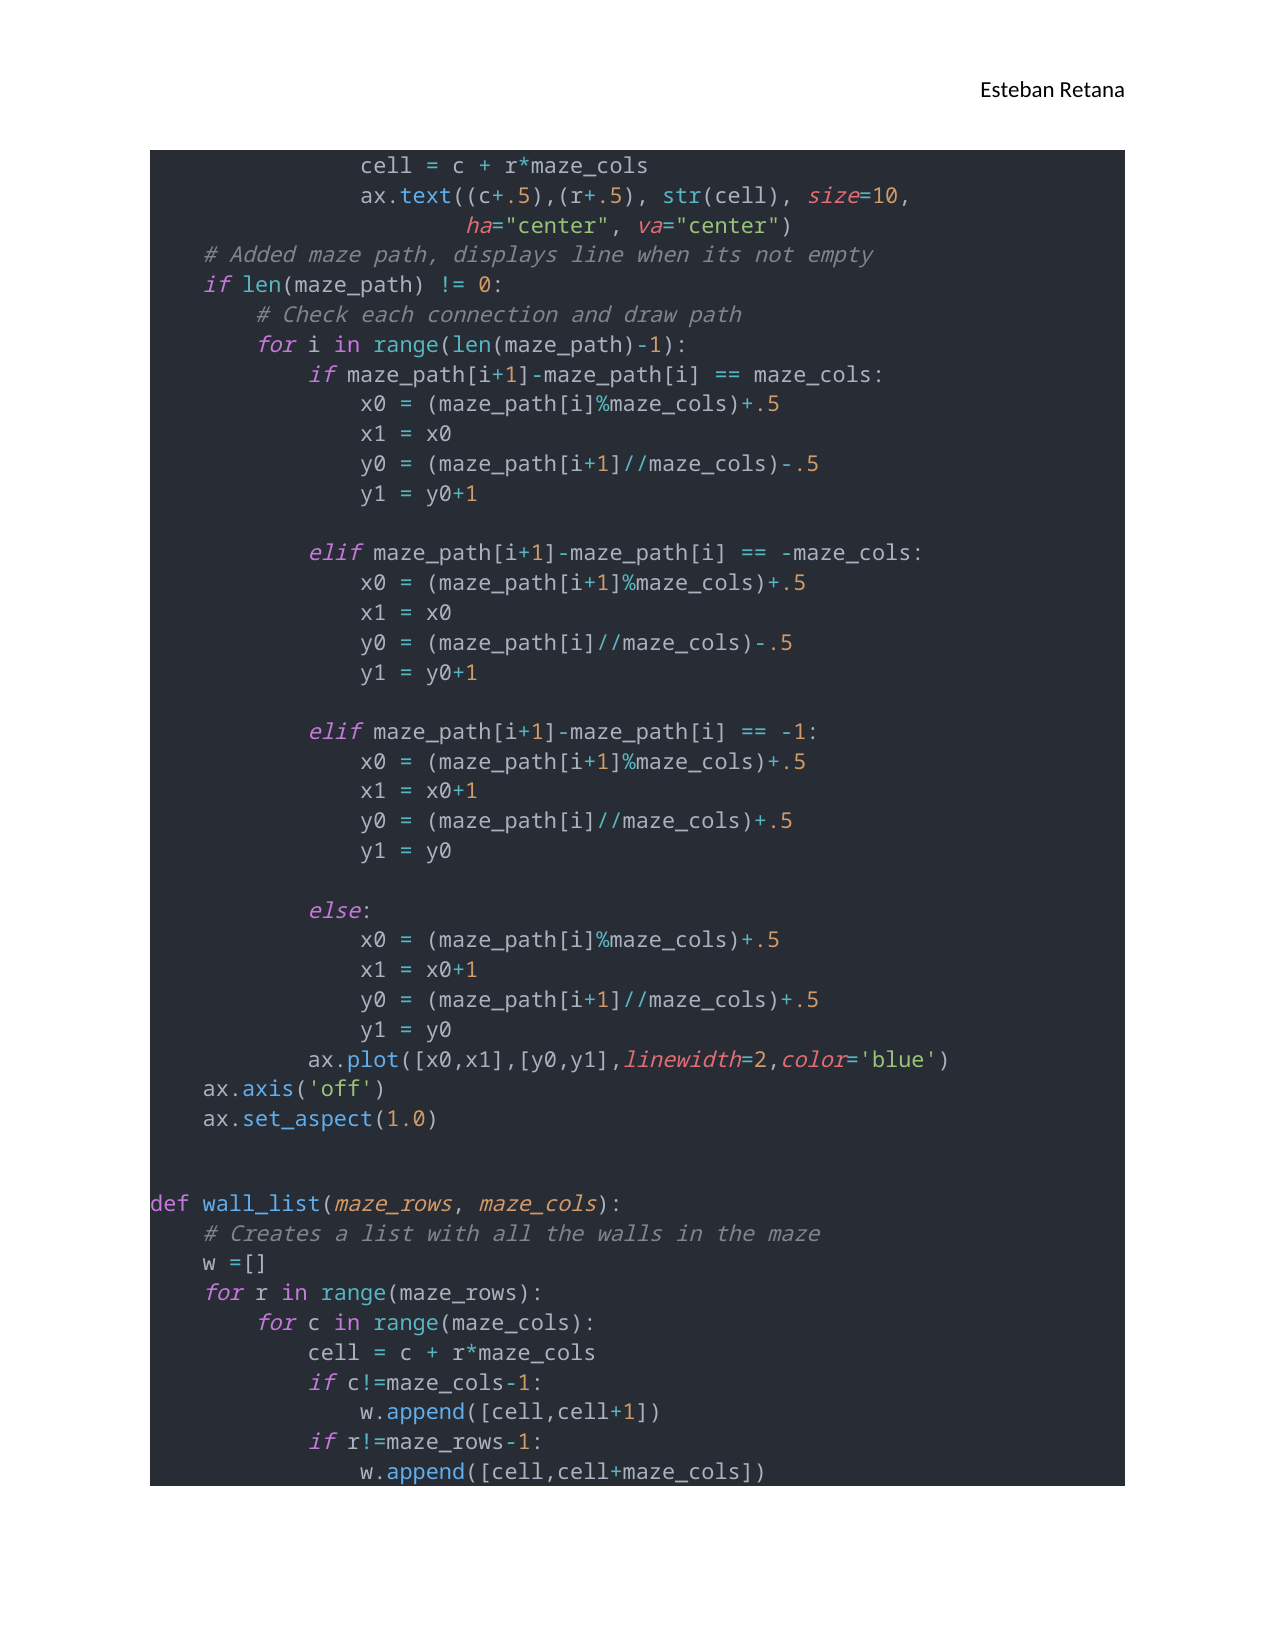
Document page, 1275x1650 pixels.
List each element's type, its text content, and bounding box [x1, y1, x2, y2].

text for r in range(maze_rows): [150, 1277, 1125, 1307]
text cell = c + r*maze_cols [150, 1337, 1125, 1367]
text if r!=maze_rows-1: [150, 1426, 1125, 1456]
text ax.text((c+.5),(r+.5), str(cell), size=10, [150, 180, 1125, 209]
text y1 = y0 [150, 835, 1125, 865]
text elif maze_path[i+1]-maze_path[i] == -1: [150, 716, 1125, 746]
text if c!=maze_cols-1: [150, 1367, 1125, 1396]
text def wall_list(maze_rows, maze_cols): [150, 1188, 1125, 1218]
text x0 = (maze_path[i+1]%maze_cols)+.5 [150, 746, 1125, 776]
text y0 = (maze_path[i+1]//maze_cols)-.5 [150, 448, 1125, 478]
text y1 = y0+1 [150, 478, 1125, 507]
text # Added maze path, displays line when its not empty [150, 239, 1125, 269]
text x1 = x0 [150, 418, 1125, 448]
text # Check each connection and draw path [150, 299, 1125, 329]
text if maze_path[i+1]-maze_path[i] == maze_cols: [150, 358, 1125, 388]
text cell = c + r*maze_cols [150, 150, 1125, 180]
text y0 = (maze_path[i+1]//maze_cols)+.5 [150, 984, 1125, 1014]
text y1 = y0+1 [150, 656, 1125, 686]
text w.append([cell,cell+1]) [150, 1396, 1125, 1426]
text x0 = (maze_path[i]%maze_cols)+.5 [150, 388, 1125, 418]
text for c in range(maze_cols): [150, 1307, 1125, 1337]
text else: [150, 895, 1125, 924]
text y0 = (maze_path[i]//maze_cols)+.5 [150, 805, 1125, 835]
text # Creates a list with all the walls in the maze [150, 1218, 1125, 1247]
text x0 = (maze_path[i]%maze_cols)+.5 [150, 924, 1125, 954]
text ha="center", va="center") [150, 209, 1125, 239]
text y1 = y0 [150, 1014, 1125, 1044]
text elif maze_path[i+1]-maze_path[i] == -maze_cols: [150, 537, 1125, 567]
text x1 = x0 [150, 597, 1125, 627]
text ax.set_aspect(1.0) [150, 1103, 1125, 1133]
text x0 = (maze_path[i+1]%maze_cols)+.5 [150, 567, 1125, 597]
text w.append([cell,cell+maze_cols]) [150, 1456, 1125, 1486]
text ax.plot([x0,x1],[y0,y1],linewidth=2,color='blue') [150, 1044, 1125, 1073]
text ax.axis('off') [150, 1073, 1125, 1103]
text if len(maze_path) != 0: [150, 269, 1125, 299]
text x1 = x0+1 [150, 954, 1125, 984]
text x1 = x0+1 [150, 776, 1125, 805]
text for i in range(len(maze_path)-1): [150, 329, 1125, 358]
text w =[] [150, 1247, 1125, 1277]
text y0 = (maze_path[i]//maze_cols)-.5 [150, 627, 1125, 656]
